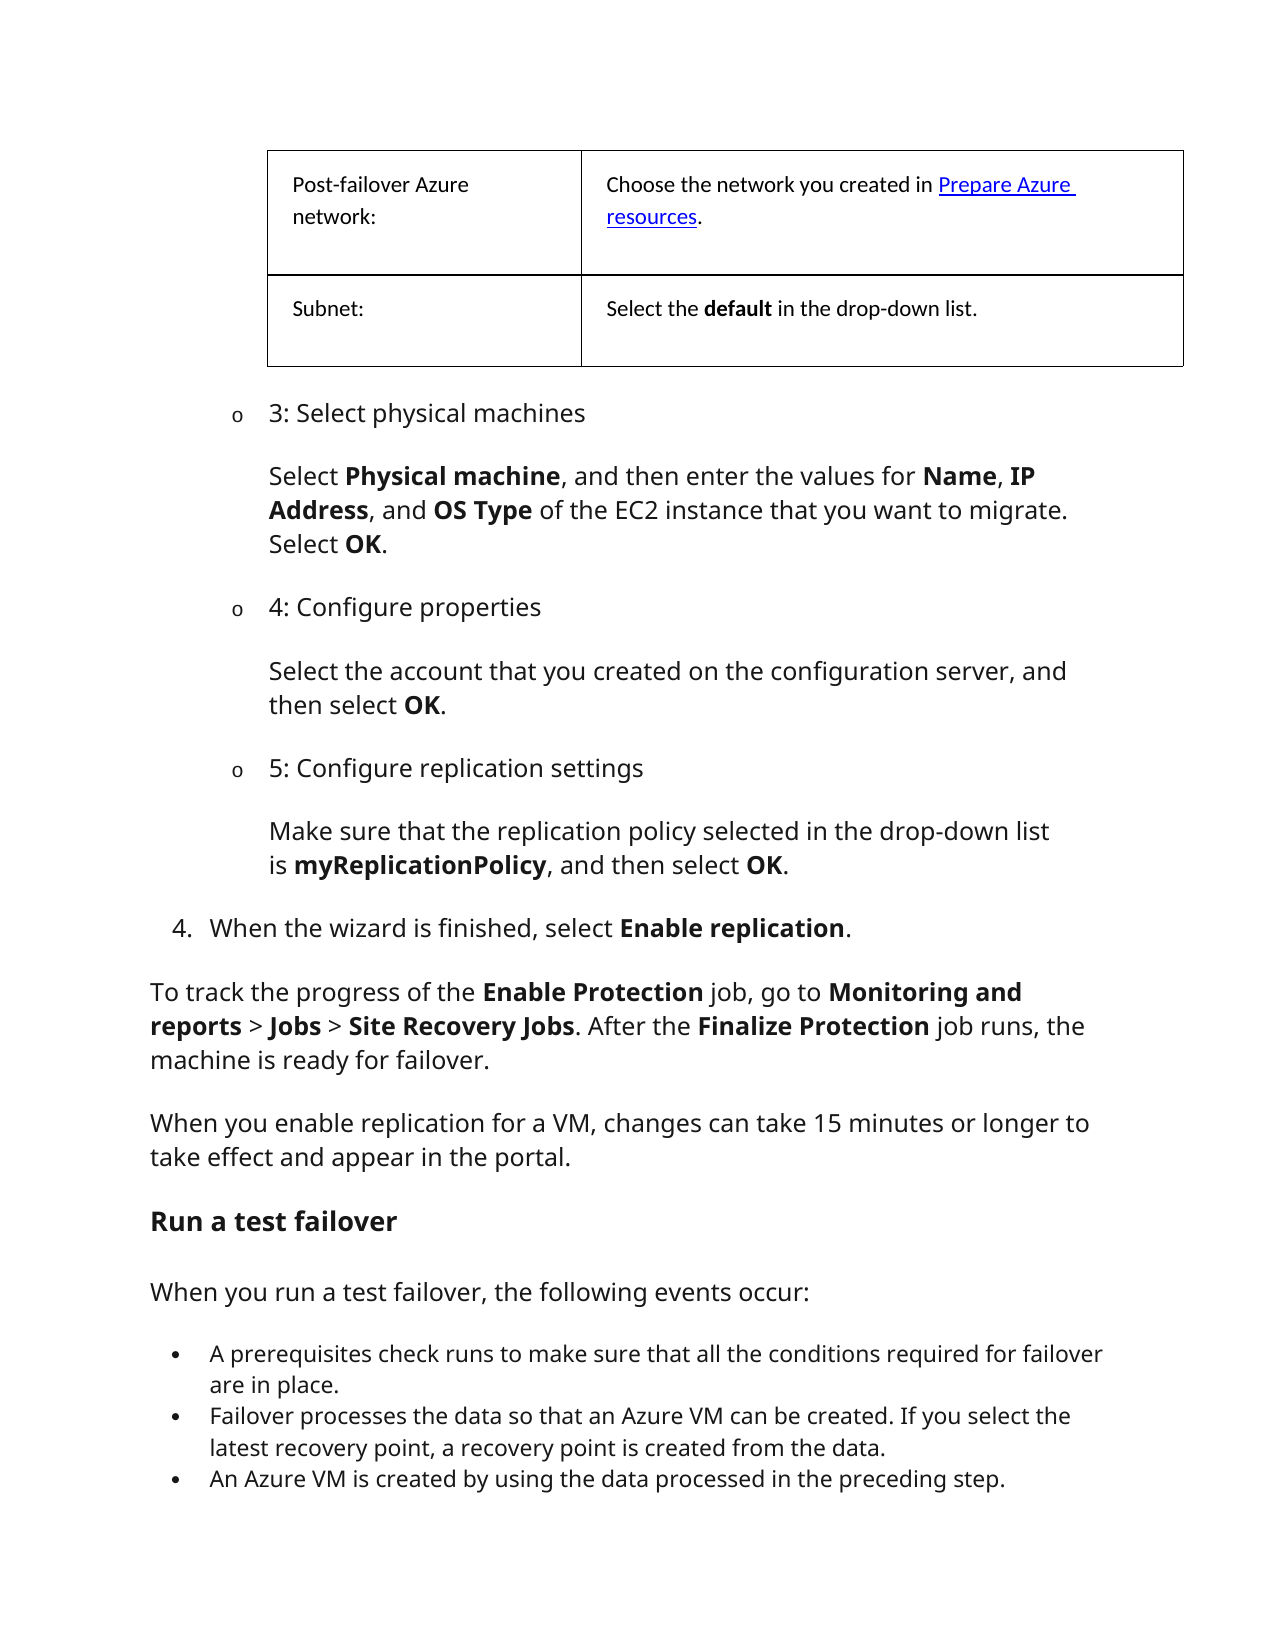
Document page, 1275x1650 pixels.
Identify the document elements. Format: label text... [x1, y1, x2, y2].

list 3: Select physical machines [231, 395, 1125, 429]
text When you enable replication for a VM, changes can take 15 minutes or longer to take effect and appear in the portal. [150, 1106, 1125, 1174]
text Select the account that you created on the configuration server, and then select OK. [269, 653, 1125, 721]
list Failover processes the data so that an Azure VM can be created. If you select the latest recovery point, a recovery point is created from the data. [172, 1400, 1125, 1463]
text To track the progress of the Enable Protection job, go to Monitoring and reports > Jobs > Site Recovery Jobs. After the Finalize Protection job runs, the machine is ready for failover. [150, 974, 1125, 1076]
list When the wizard is finished, select Enable replication. [172, 911, 1125, 945]
text Make sure that the replication policy selected in the drop-down list is myReplicationPolicy, and then select OK. [269, 814, 1125, 882]
list A prerequisites check runs to make sure that all the conditions required for failover are in place. [172, 1338, 1125, 1400]
text When you run a test failover, the following events occur: [150, 1274, 1125, 1308]
subtitle Run a test failover [150, 1203, 1125, 1240]
text Select Physical machine, and then enter the values for Name, IP Address, and OS Type of the EC2 instance that you want to migrate. Select OK. [269, 459, 1125, 561]
table_cell Post-failover Azure network: [268, 151, 581, 274]
table_cell Subnet: [268, 276, 581, 366]
list 5: Configure replication settings [231, 751, 1125, 784]
table_cell Select the default in the drop-down list. [582, 276, 1183, 366]
table_cell Choose the network you created in Prepare Azure resources. [582, 151, 1183, 274]
list An Azure VM is created by using the data processed in the preceding step. [172, 1463, 1125, 1494]
list 4: Configure properties [231, 590, 1125, 624]
